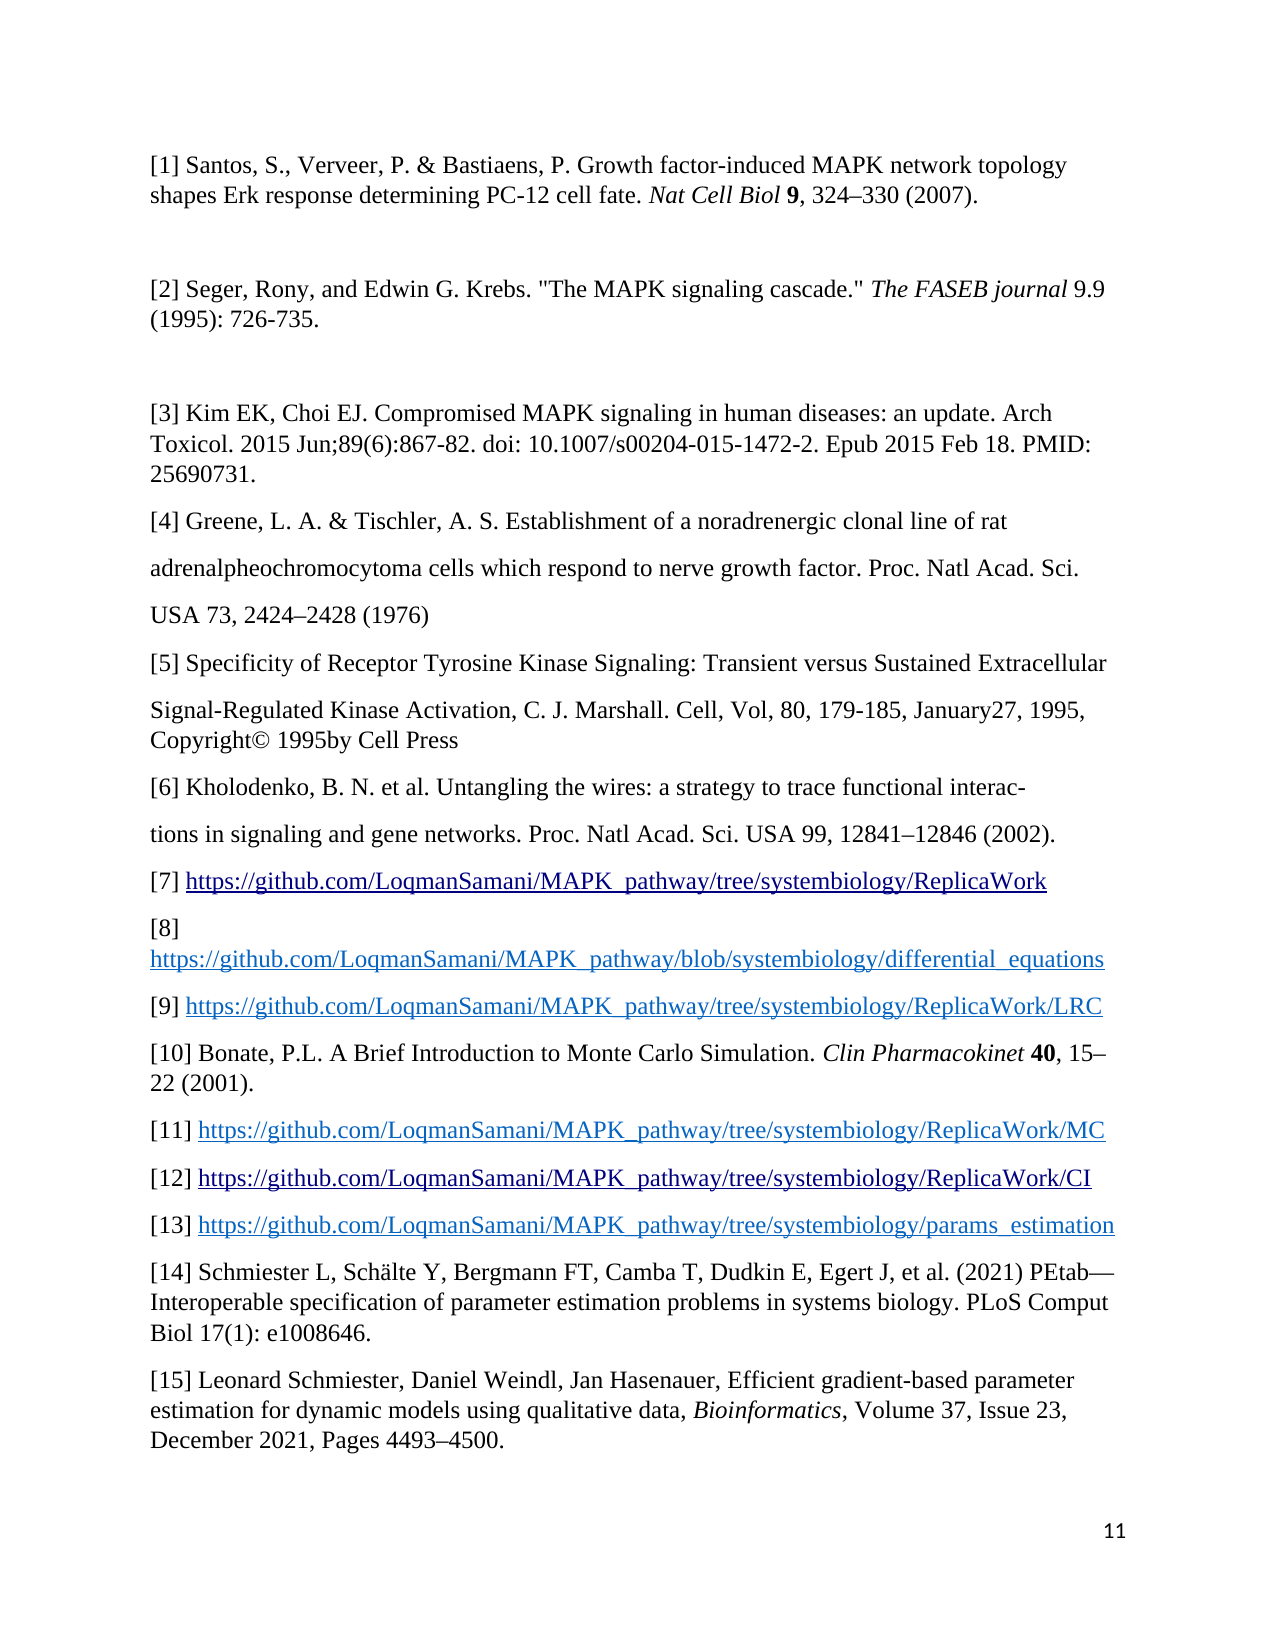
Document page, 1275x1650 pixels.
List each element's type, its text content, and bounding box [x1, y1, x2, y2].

text [11] https://github.com/LoqmanSamani/MAPK_pathway/tree/systembiology/ReplicaWork/MC [150, 1116, 1125, 1144]
text [6] Kholodenko, B. N. et al. Untangling the wires: a strategy to trace functional interac- [150, 772, 1125, 801]
text [3] Kim EK, Choi EJ. Compromised MAPK signaling in human diseases: an update. Arch Toxicol. 2015 Jun;89(6):867-82. doi: 10.1007/s00204-015-1472-2. Epub 2015 Feb 18. PMID: 25690731. [150, 398, 1125, 488]
text [7] https://github.com/LoqmanSamani/MAPK_pathway/tree/systembiology/ReplicaWork [150, 866, 1125, 895]
text [10] Bonate, P.L. A Brief Introduction to Monte Carlo Simulation. Clin Pharmacokinet 40, 15–22 (2001). [150, 1038, 1125, 1097]
text [12] https://github.com/LoqmanSamani/MAPK_pathway/tree/systembiology/ReplicaWork/CI [150, 1163, 1125, 1191]
text tions in signaling and gene networks. Proc. Natl Acad. Sci. USA 99, 12841–12846 (2002). [150, 819, 1125, 848]
text Signal-Regulated Kinase Activation, C. J. Marshall. Cell, Vol, 80, 179-185, January27, 1995, Copyright© 1995by Cell Press [150, 695, 1125, 754]
text [8] https://github.com/LoqmanSamani/MAPK_pathway/blob/systembiology/differential_equations [150, 913, 1125, 973]
text adrenalpheochromocytoma cells which respond to nerve growth factor. Proc. Natl Acad. Sci. [150, 553, 1125, 582]
text [14] Schmiester L, Schälte Y, Bergmann FT, Camba T, Dudkin E, Egert J, et al. (2021) PEtab—Interoperable specification of parameter estimation problems in systems biology. PLoS Comput Biol 17(1): e1008646. [150, 1257, 1125, 1346]
text USA 73, 2424–2428 (1976) [150, 601, 1125, 629]
text [13] https://github.com/LoqmanSamani/MAPK_pathway/tree/systembiology/params_estimation [150, 1210, 1125, 1238]
text [2] Seger, Rony, and Edwin G. Krebs. "The MAPK signaling cascade." The FASEB journal 9.9 (1995): 726-735. [150, 274, 1125, 333]
text [15] Leonard Schmiester, Daniel Weindl, Jan Hasenauer, Efficient gradient-based parameter estimation for dynamic models using qualitative data, Bioinformatics, Volume 37, Issue 23, December 2021, Pages 4493–4500. [150, 1365, 1125, 1454]
text [1] Santos, S., Verveer, P. & Bastiaens, P. Growth factor-induced MAPK network topology shapes Erk response determining PC-12 cell fate. Nat Cell Biol 9, 324–330 (2007). [150, 150, 1125, 209]
text [4] Greene, L. A. & Tischler, A. S. Establishment of a noradrenergic clonal line of rat [150, 506, 1125, 535]
text [5] Specificity of Receptor Tyrosine Kinase Signaling: Transient versus Sustained Extracellular [150, 648, 1125, 676]
text [9] https://github.com/LoqmanSamani/MAPK_pathway/tree/systembiology/ReplicaWork/LRC [150, 991, 1125, 1020]
